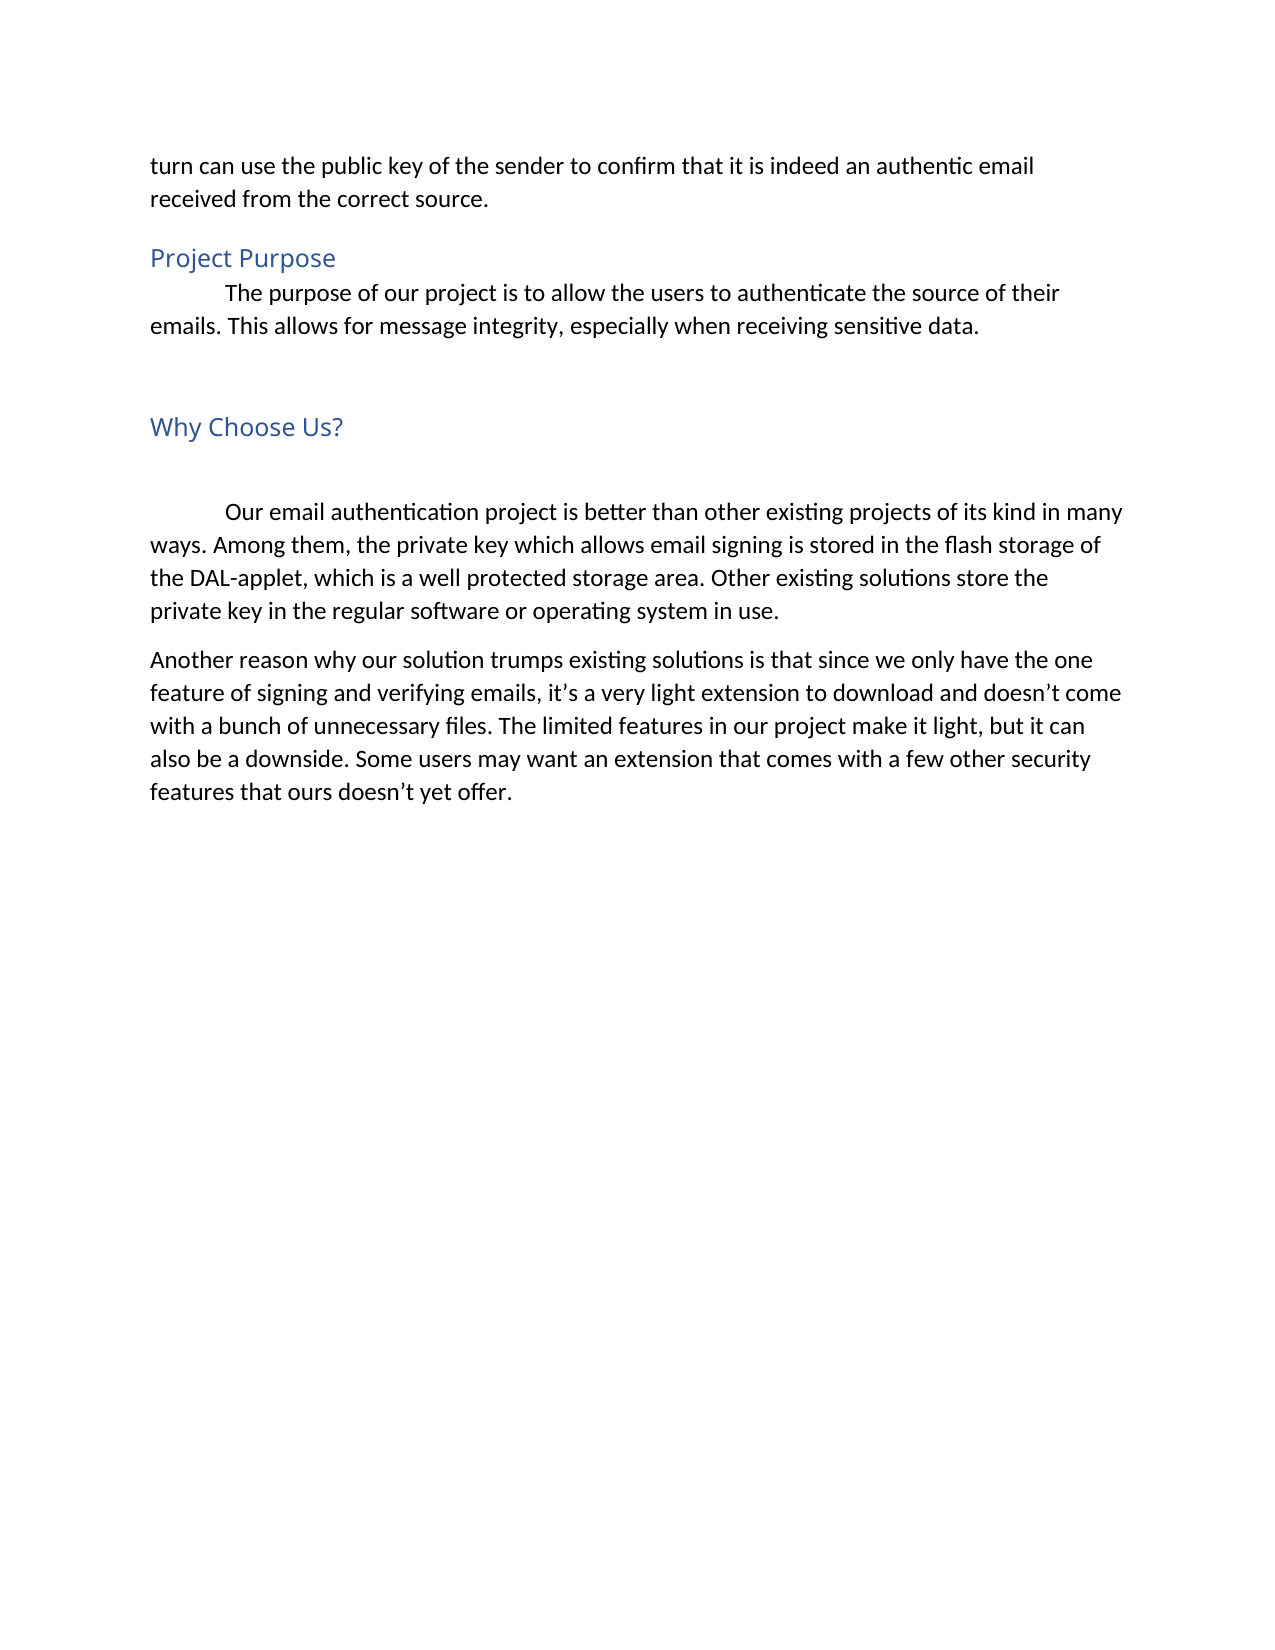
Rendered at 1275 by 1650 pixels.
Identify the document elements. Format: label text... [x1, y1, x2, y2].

subtitle Project Purpose [150, 241, 1125, 275]
text Our email authentication project is better than other existing projects of its kind in many ways. Among them, the private key which allows email signing is stored in the flash storage of the DAL-applet, which is a well protected storage area. Other existing solutions store the private key in the regular software or operating system in use. [150, 496, 1125, 625]
subtitle Why Choose Us? [150, 410, 1125, 444]
text Another reason why our solution trumps existing solutions is that since we only have the one feature of signing and verifying emails, it’s a very light extension to download and doesn’t come with a bunch of unnecessary files. The limited features in our project make it light, but it can also be a downside. Some users may want an extension that comes with a few other security features that ours doesn’t yet offer. [150, 644, 1125, 807]
text The purpose of our project is to allow the users to authenticate the source of their emails. This allows for message integrity, especially when receiving sensitive data. [150, 278, 1125, 341]
